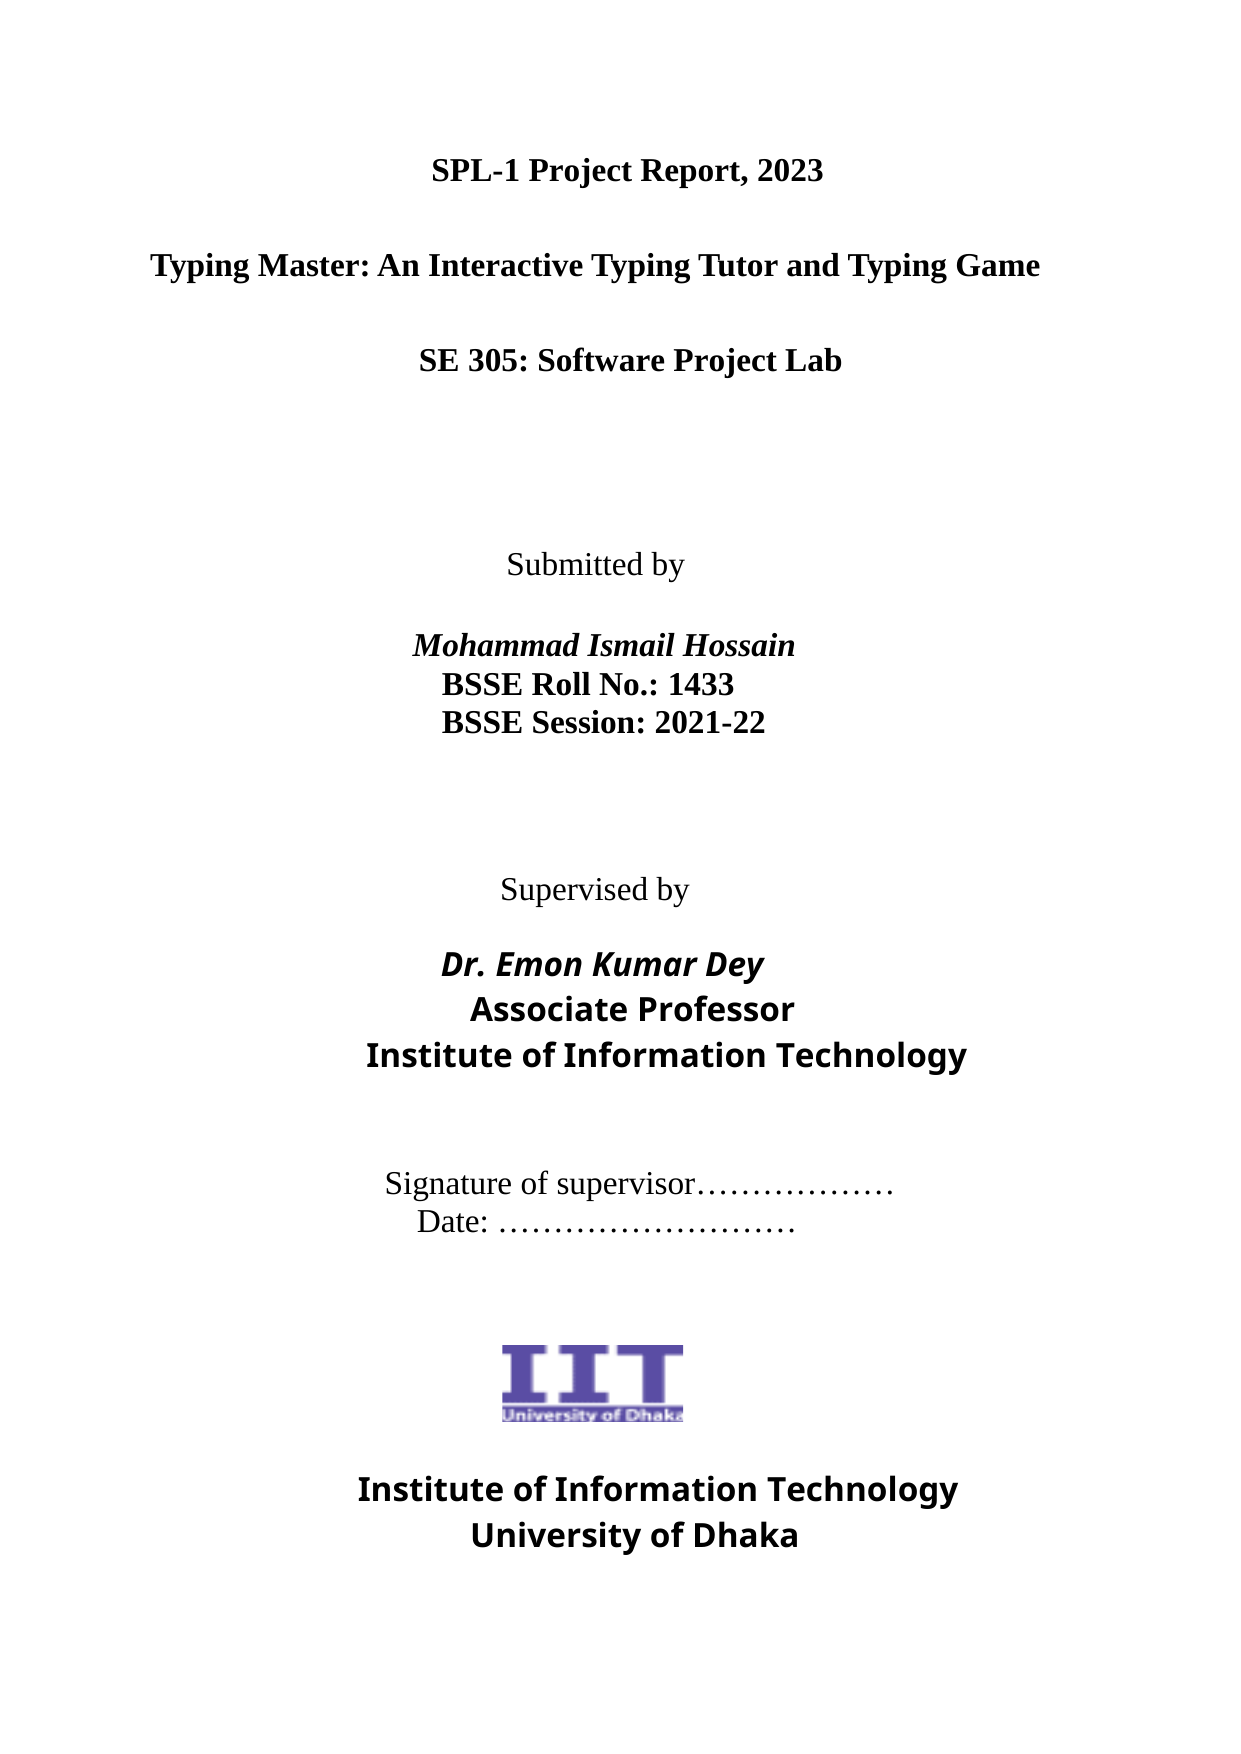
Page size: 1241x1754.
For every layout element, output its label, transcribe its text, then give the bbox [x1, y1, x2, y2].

text BSSE Roll No.: 1433 [150, 664, 1090, 702]
text Signature of supervisor……………… [150, 1163, 1090, 1202]
text SE 305: Software Project Lab [150, 340, 1090, 378]
text Typing Master: An Interactive Typing Tutor and Typing Game [150, 245, 1090, 283]
text Date: ……………………… [150, 1202, 1090, 1240]
text Institute of Information Technology [150, 1032, 1090, 1077]
text Associate Professor [150, 986, 1090, 1032]
text SPL-1 Project Report, 2023 [150, 150, 1090, 188]
text University of Dhaka [150, 1512, 1090, 1557]
text Dr. Emon Kumar Dey [150, 941, 1090, 986]
text BSSE Session: 2021-22 [150, 702, 1090, 741]
text Submitted by [150, 544, 1090, 582]
text Institute of Information Technology [150, 1466, 1090, 1512]
text Supervised by [150, 869, 1090, 907]
text Mohammad Ismail Hossain [150, 626, 1090, 664]
